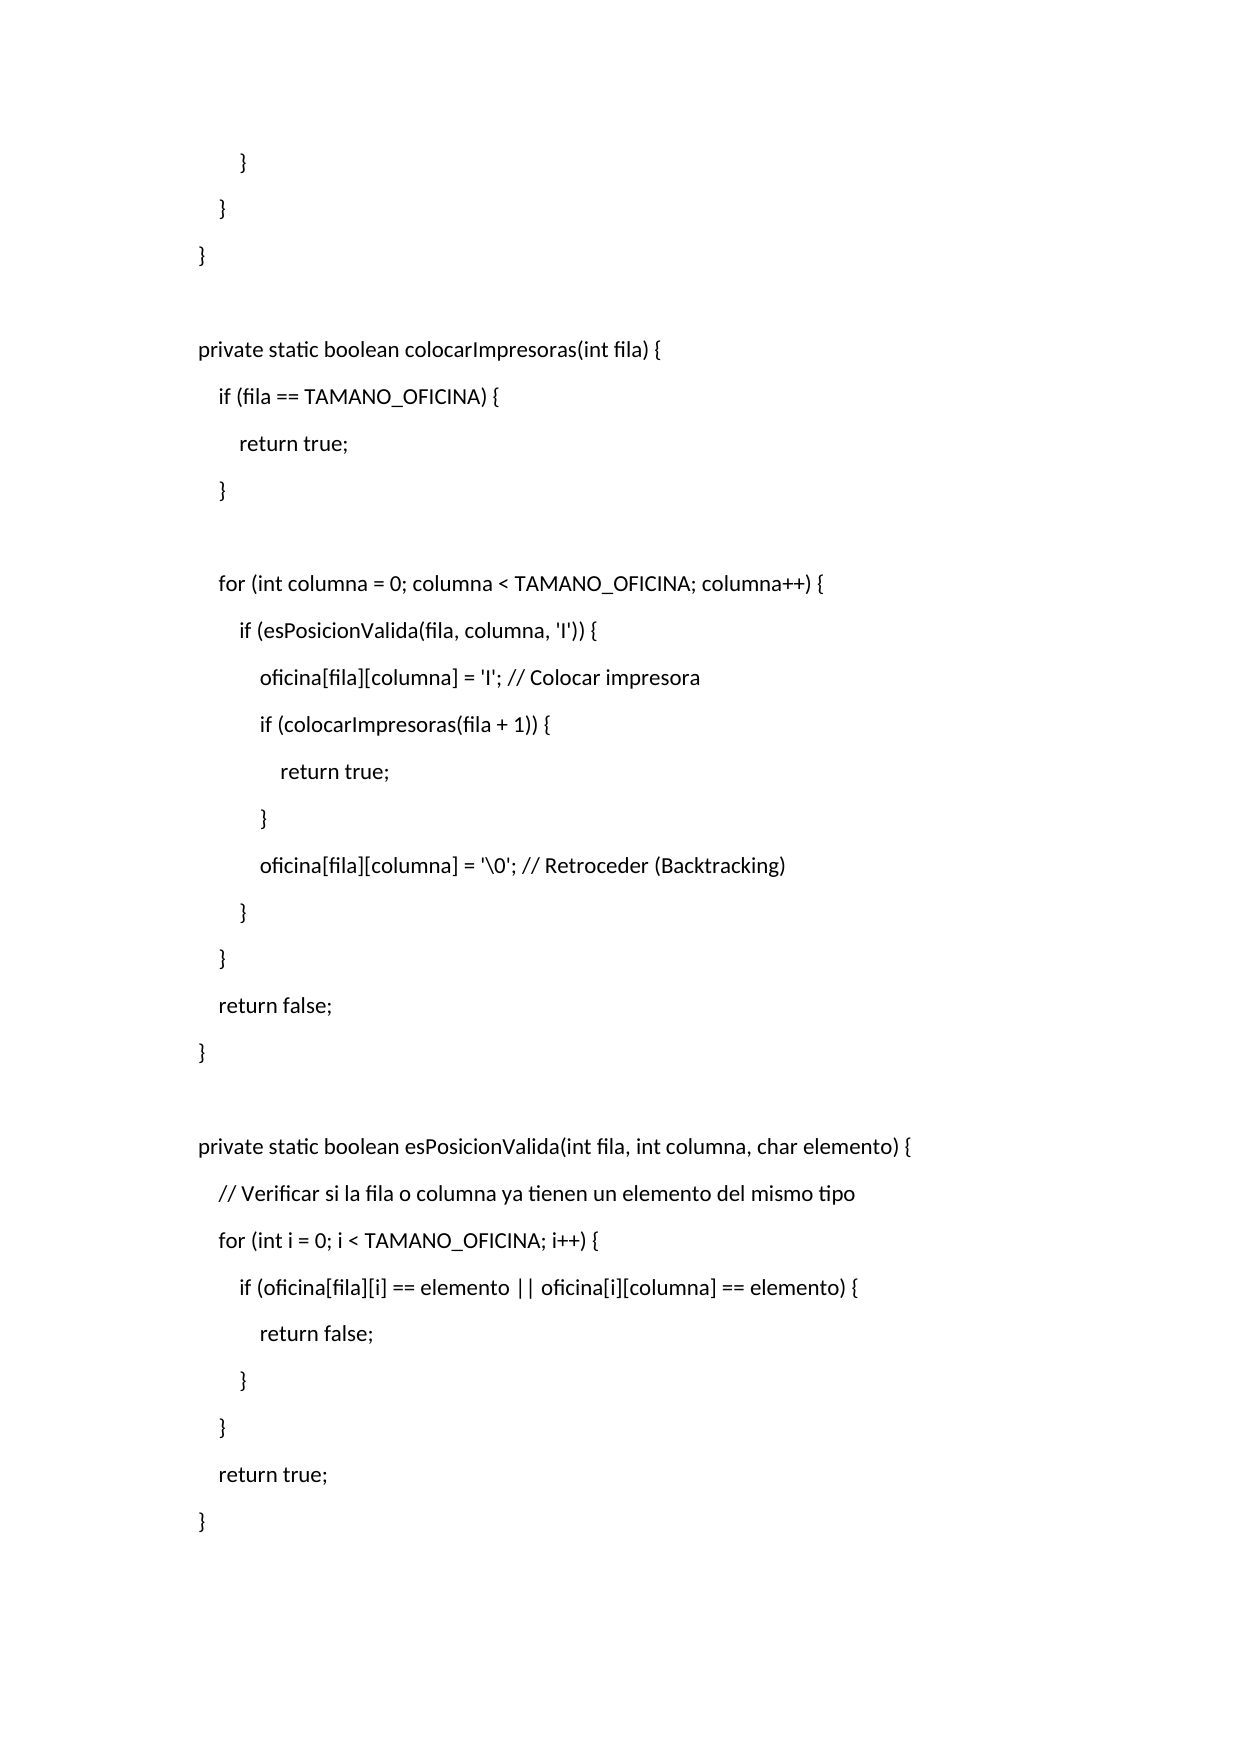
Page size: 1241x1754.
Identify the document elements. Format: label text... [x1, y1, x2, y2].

text private static boolean colocarImpresoras(int fila) { [177, 335, 1063, 363]
text } [177, 241, 1063, 269]
text } [177, 1038, 1063, 1066]
text oficina[fila][columna] = '\0'; // Retroceder (Backtracking) [177, 851, 1063, 879]
text oficina[fila][columna] = 'I'; // Colocar impresora [177, 663, 1063, 691]
text if (oficina[fila][i] == elemento || oficina[i][columna] == elemento) { [177, 1273, 1063, 1301]
text if (colocarImpresoras(fila + 1)) { [177, 710, 1063, 738]
text return false; [177, 991, 1063, 1019]
text if (fila == TAMANO_OFICINA) { [177, 382, 1063, 410]
text return true; [177, 1460, 1063, 1488]
text } [177, 148, 1063, 176]
text } [177, 804, 1063, 832]
text } [177, 1413, 1063, 1441]
text return true; [177, 429, 1063, 457]
text } [177, 1366, 1063, 1394]
text for (int i = 0; i < TAMANO_OFICINA; i++) { [177, 1226, 1063, 1254]
text } [177, 944, 1063, 972]
text for (int columna = 0; columna < TAMANO_OFICINA; columna++) { [177, 569, 1063, 597]
text } [177, 194, 1063, 222]
text } [177, 1507, 1063, 1535]
text return true; [177, 757, 1063, 785]
text if (esPosicionValida(fila, columna, 'I')) { [177, 616, 1063, 644]
text // Verificar si la fila o columna ya tienen un elemento del mismo tipo [177, 1179, 1063, 1207]
text return false; [177, 1319, 1063, 1347]
text } [177, 476, 1063, 504]
text } [177, 898, 1063, 926]
text private static boolean esPosicionValida(int fila, int columna, char elemento) { [177, 1132, 1063, 1160]
